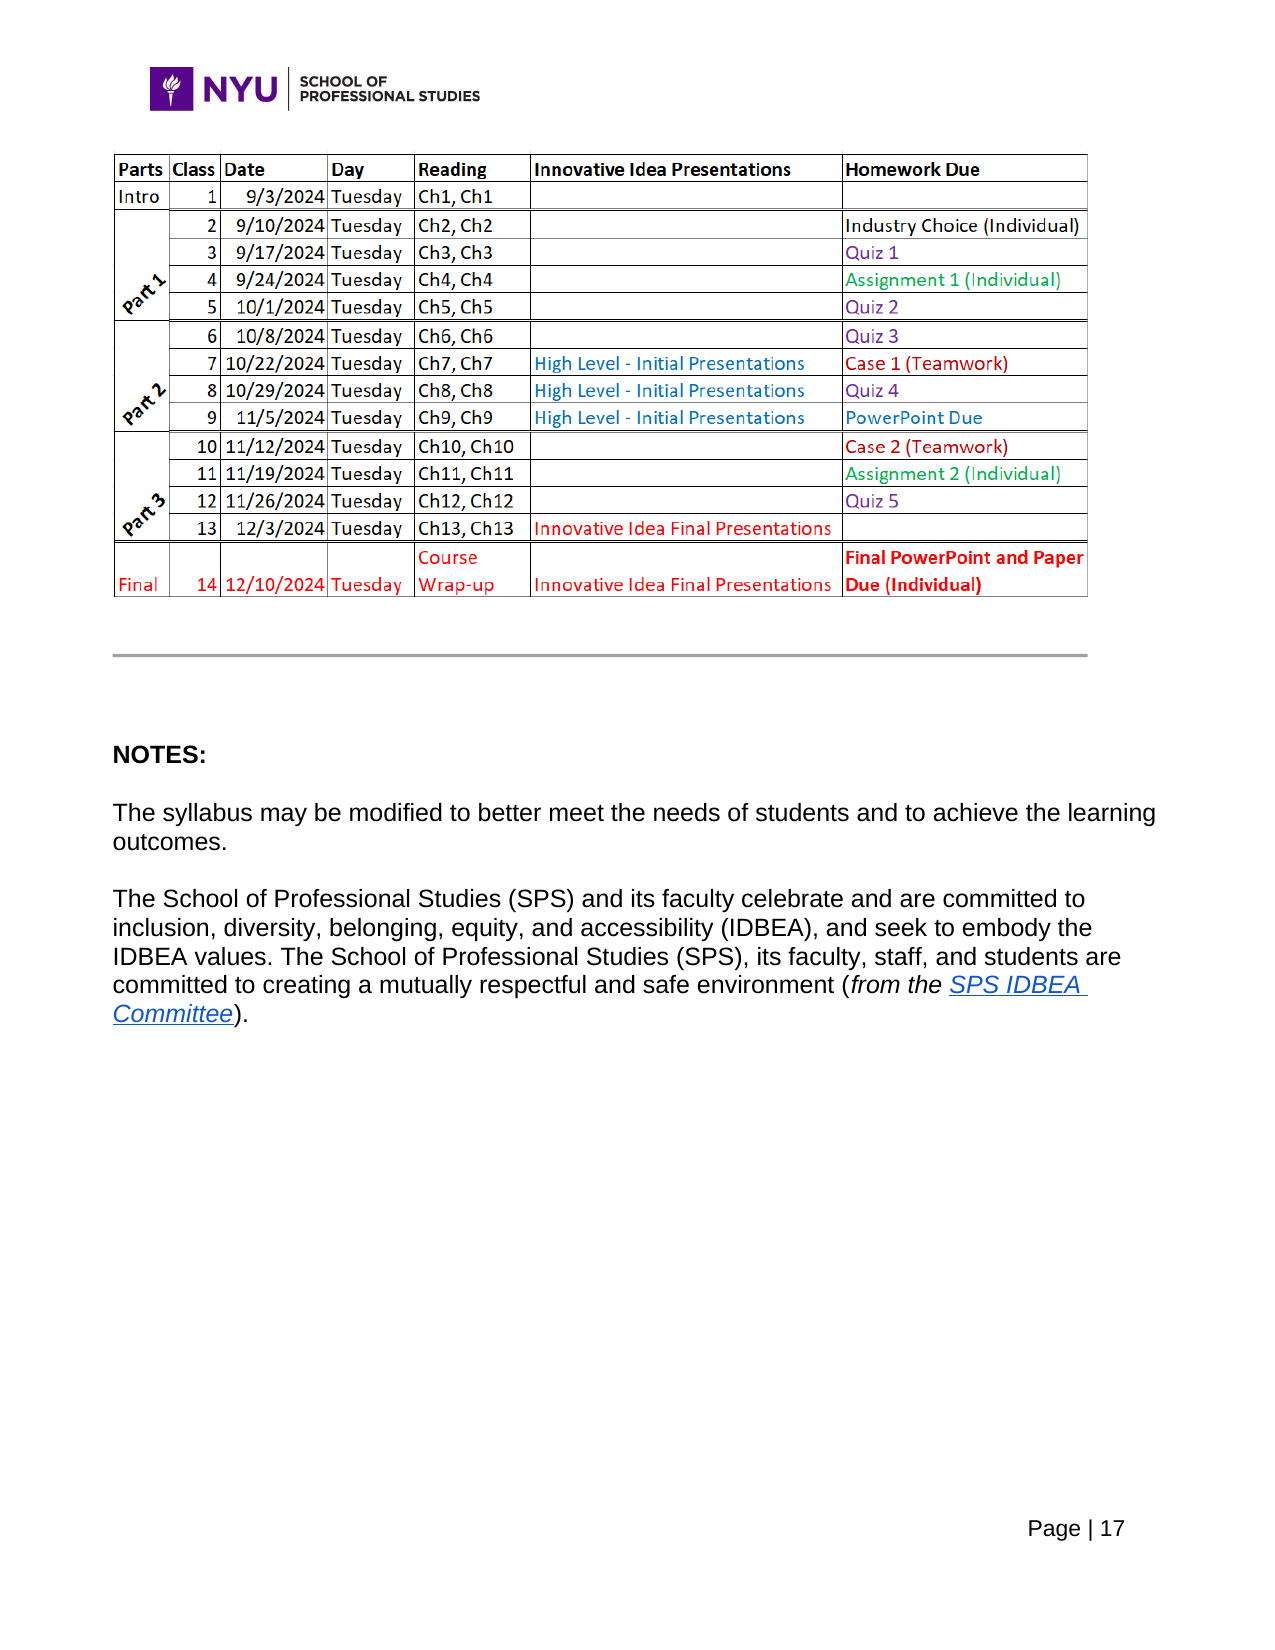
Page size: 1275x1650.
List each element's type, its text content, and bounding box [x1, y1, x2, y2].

picture [150, 67, 480, 111]
text The syllabus may be modified to better meet the needs of students and to achieve the learning outcomes. [112, 798, 1162, 855]
text The School of Professional Studies (SPS) and its faculty celebrate and are committed to inclusion, diversity, belonging, equity, and accessibility (IDBEA), and seek to embody the IDBEA values. The School of Professional Studies (SPS), its faculty, staff, and students are committed to creating a mutually respectful and safe environment (from the SPS IDBEA Committee). [112, 884, 1162, 1028]
text NOTES: [112, 740, 1162, 769]
picture [112, 150, 1088, 597]
